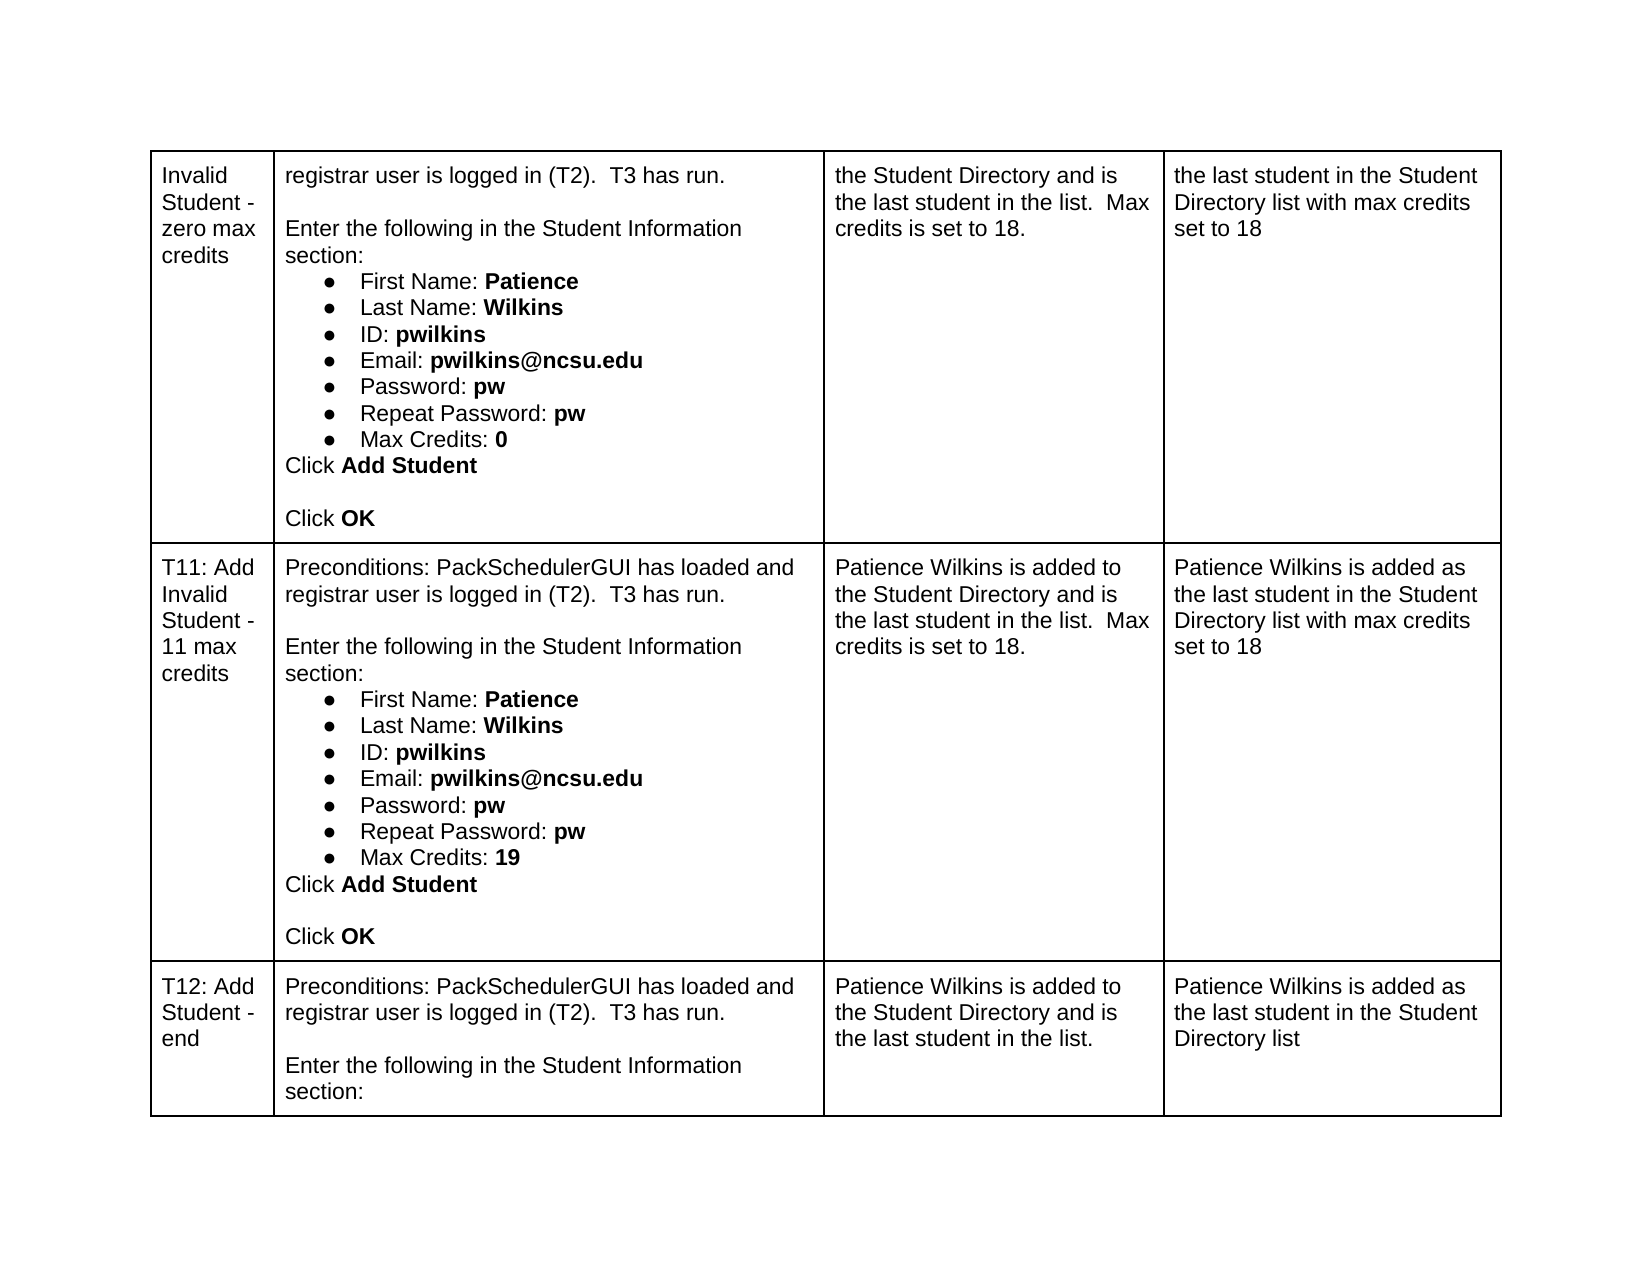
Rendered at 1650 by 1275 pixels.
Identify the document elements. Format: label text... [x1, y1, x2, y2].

table_cell Preconditions: PackSchedulerGUI has loaded and registrar user is logged in (T2). T3 has run. Enter the following in the Student Information section: First Name: Patience Last Name: Wilkins ID: pwilkins Email: pwilkins@ncsu.edu Password: pw Repeat Password: pw Max Credits: 19 Click Add Student Click OK [275, 544, 823, 960]
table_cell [1165, 962, 1500, 1115]
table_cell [152, 962, 273, 1115]
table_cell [152, 152, 273, 542]
table_cell Patience Wilkins is added to the Student Directory and is the last student in the list. Max credits is set to 18. [825, 544, 1163, 960]
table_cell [825, 152, 1163, 542]
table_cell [275, 152, 823, 542]
table_cell Patience Wilkins is added as the last student in the Student Directory list with max credits set to 18 [1165, 544, 1500, 960]
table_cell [275, 962, 823, 1115]
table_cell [825, 962, 1163, 1115]
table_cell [1165, 152, 1500, 542]
table_cell T11: Add Invalid Student - 11 max credits [152, 544, 273, 960]
